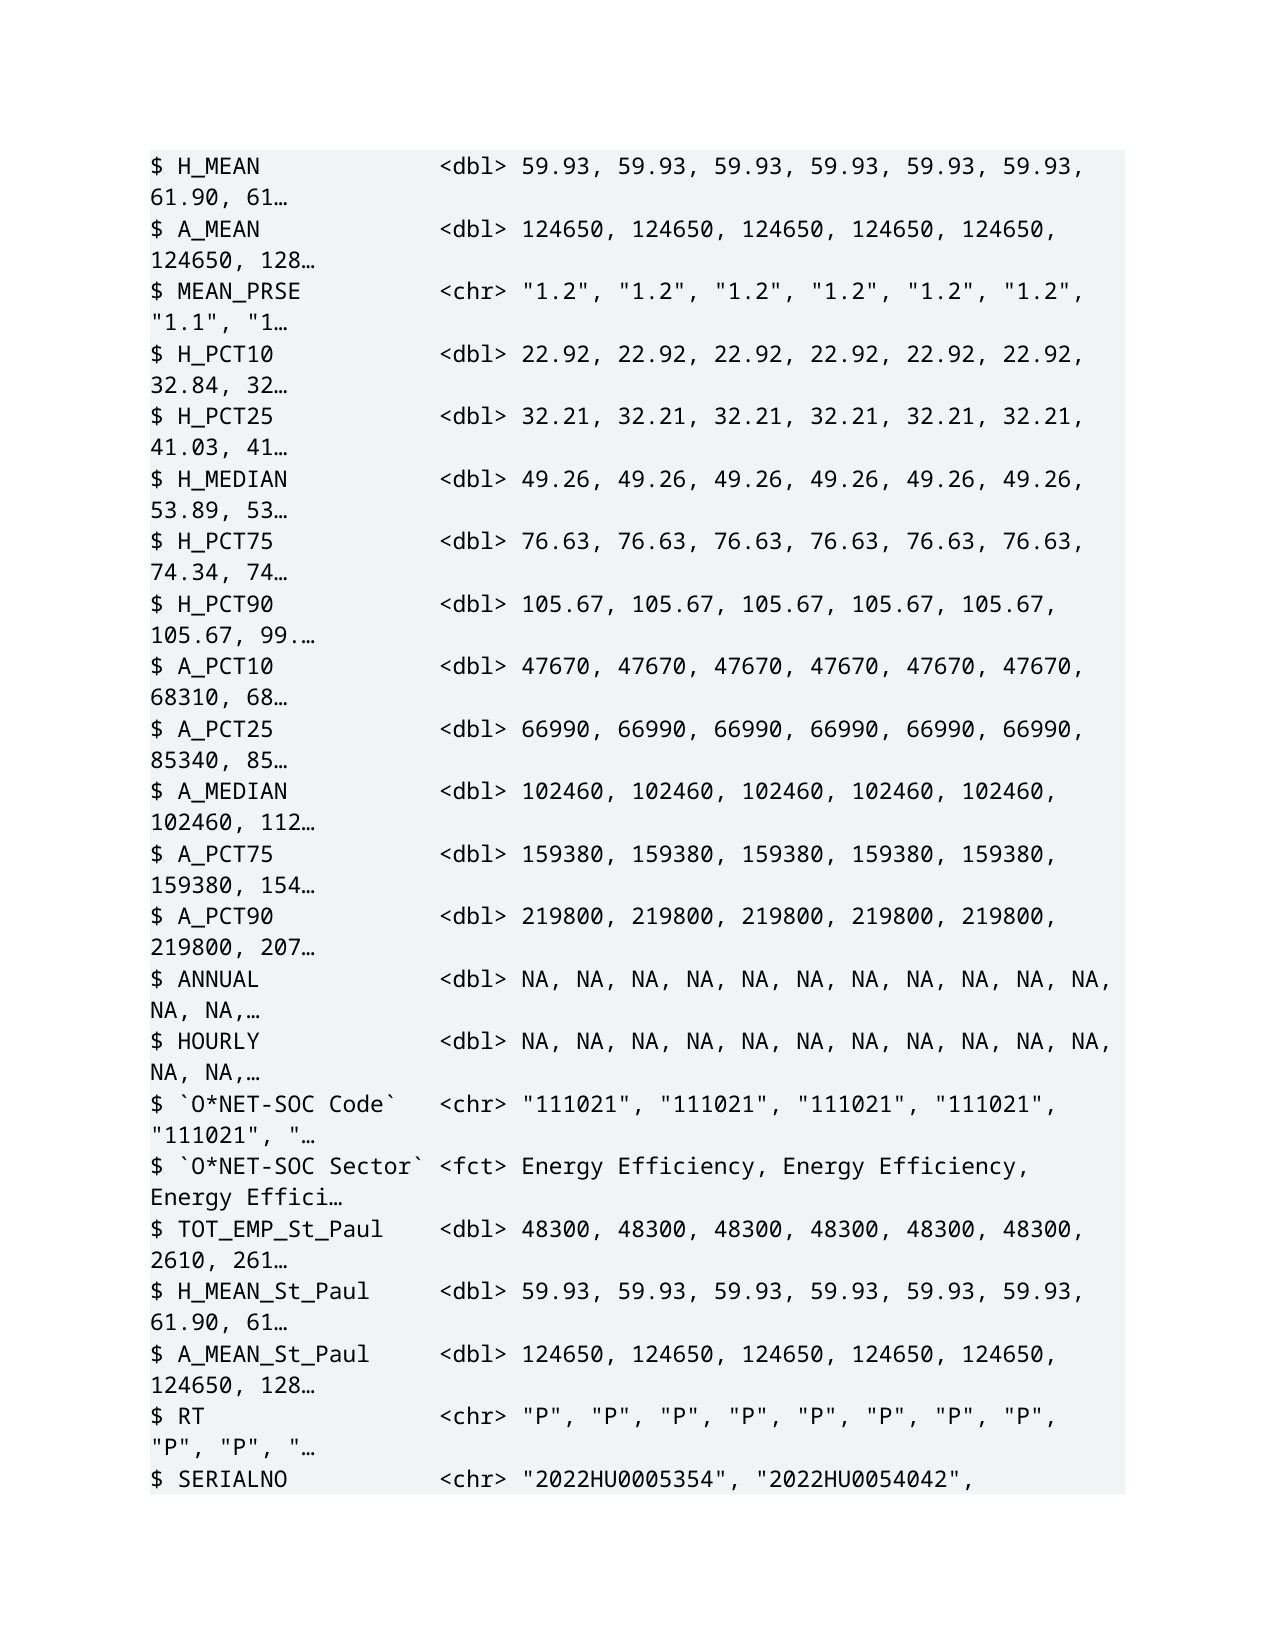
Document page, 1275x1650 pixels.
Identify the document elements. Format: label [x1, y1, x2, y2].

text [150, 150, 1125, 1494]
